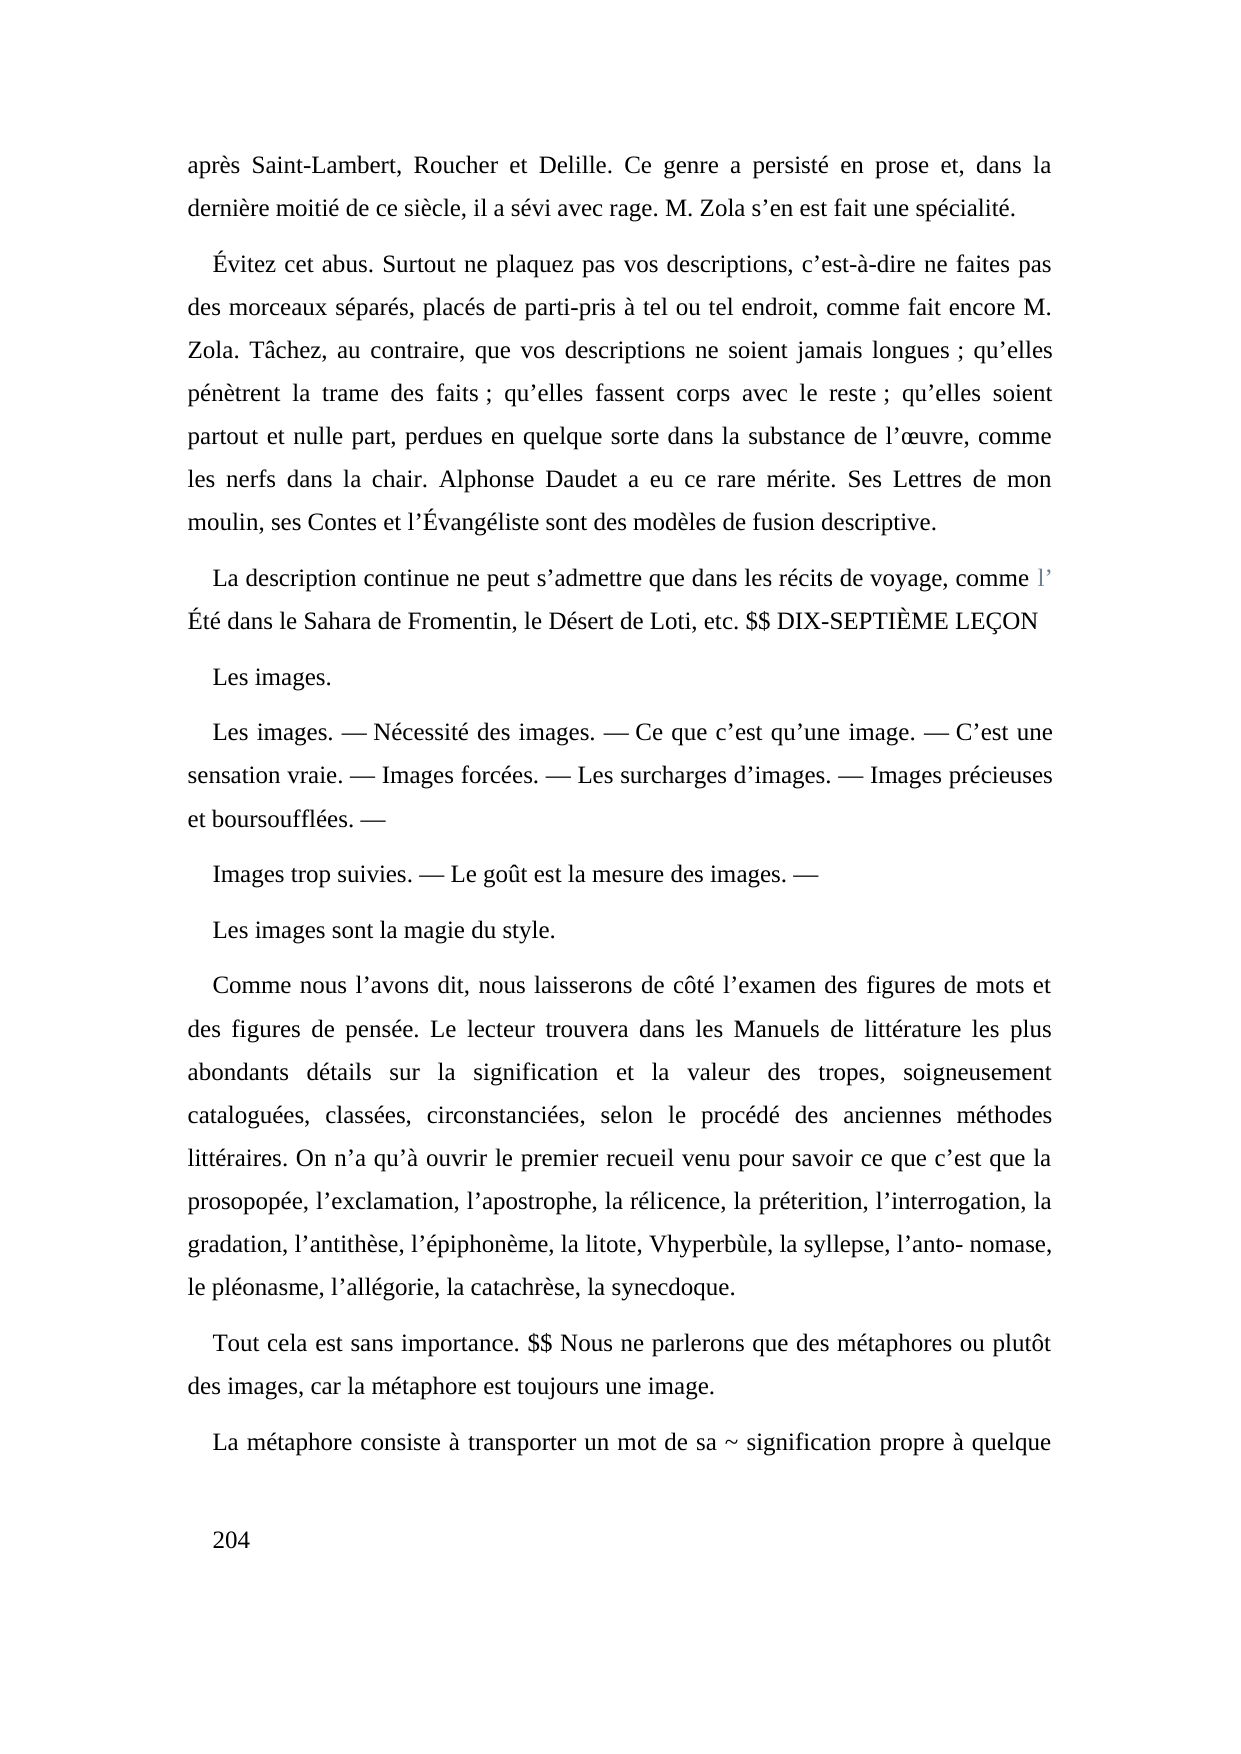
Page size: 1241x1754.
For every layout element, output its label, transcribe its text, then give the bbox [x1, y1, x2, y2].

text Les images. [187, 662, 1053, 691]
text Tout cela est sans importance. $$ Nous ne parlerons que des métaphores ou plutôt des images, car la métaphore est toujours une image. [187, 1328, 1053, 1400]
text Les images sont la magie du style. [187, 915, 1053, 944]
text La description continue ne peut s’admettre que dans les récits de voyage, comme l’ Été dans le Sahara de Fromentin, le Désert de Loti, etc. $$ DIX-SEPTIÈME LEÇON [187, 563, 1053, 635]
text Comme nous l’avons dit, nous laisserons de côté l’examen des figures de mots et des figures de pensée. Le lecteur trouvera dans les Manuels de littérature les plus abondants détails sur la signification et la valeur des tropes, soigneusement cataloguées, classées, circonstanciées, selon le procédé des anciennes méthodes littéraires. On n’a qu’à ouvrir le premier recueil venu pour savoir ce que c’est que la prosopopée, l’exclamation, l’apostrophe, la rélicence, la préterition, l’interrogation, la gradation, l’antithèse, l’épiphonème, la litote, Vhyperbùle, la syllepse, l’anto- nomase, le pléonasme, l’allégorie, la catachrèse, la synecdoque. [187, 971, 1053, 1301]
text Évitez cet abus. Surtout ne plaquez pas vos descriptions, c’est-à-dire ne faites pas des morceaux séparés, placés de parti-pris à tel ou tel endroit, comme fait encore M. Zola. Tâchez, au contraire, que vos descriptions ne soient jamais longues ; qu’elles pénètrent la trame des faits ; qu’elles fassent corps avec le reste ; qu’elles soient partout et nulle part, perdues en quelque sorte dans la substance de l’œuvre, comme les nerfs dans la chair. Alphonse Daudet a eu ce rare mérite. Ses Lettres de mon moulin, ses Contes et l’Évangéliste sont des modèles de fusion descriptive. [187, 249, 1053, 536]
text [187, 1427, 1053, 1456]
text Les images. — Nécessité des images. — Ce que c’est qu’une image. — C’est une sensation vraie. — Images forcées. — Les surcharges d’images. — Images précieuses et boursoufflées. — [187, 717, 1053, 832]
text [187, 150, 1053, 222]
text Images trop suivies. — Le goût est la mesure des images. — [187, 859, 1053, 888]
